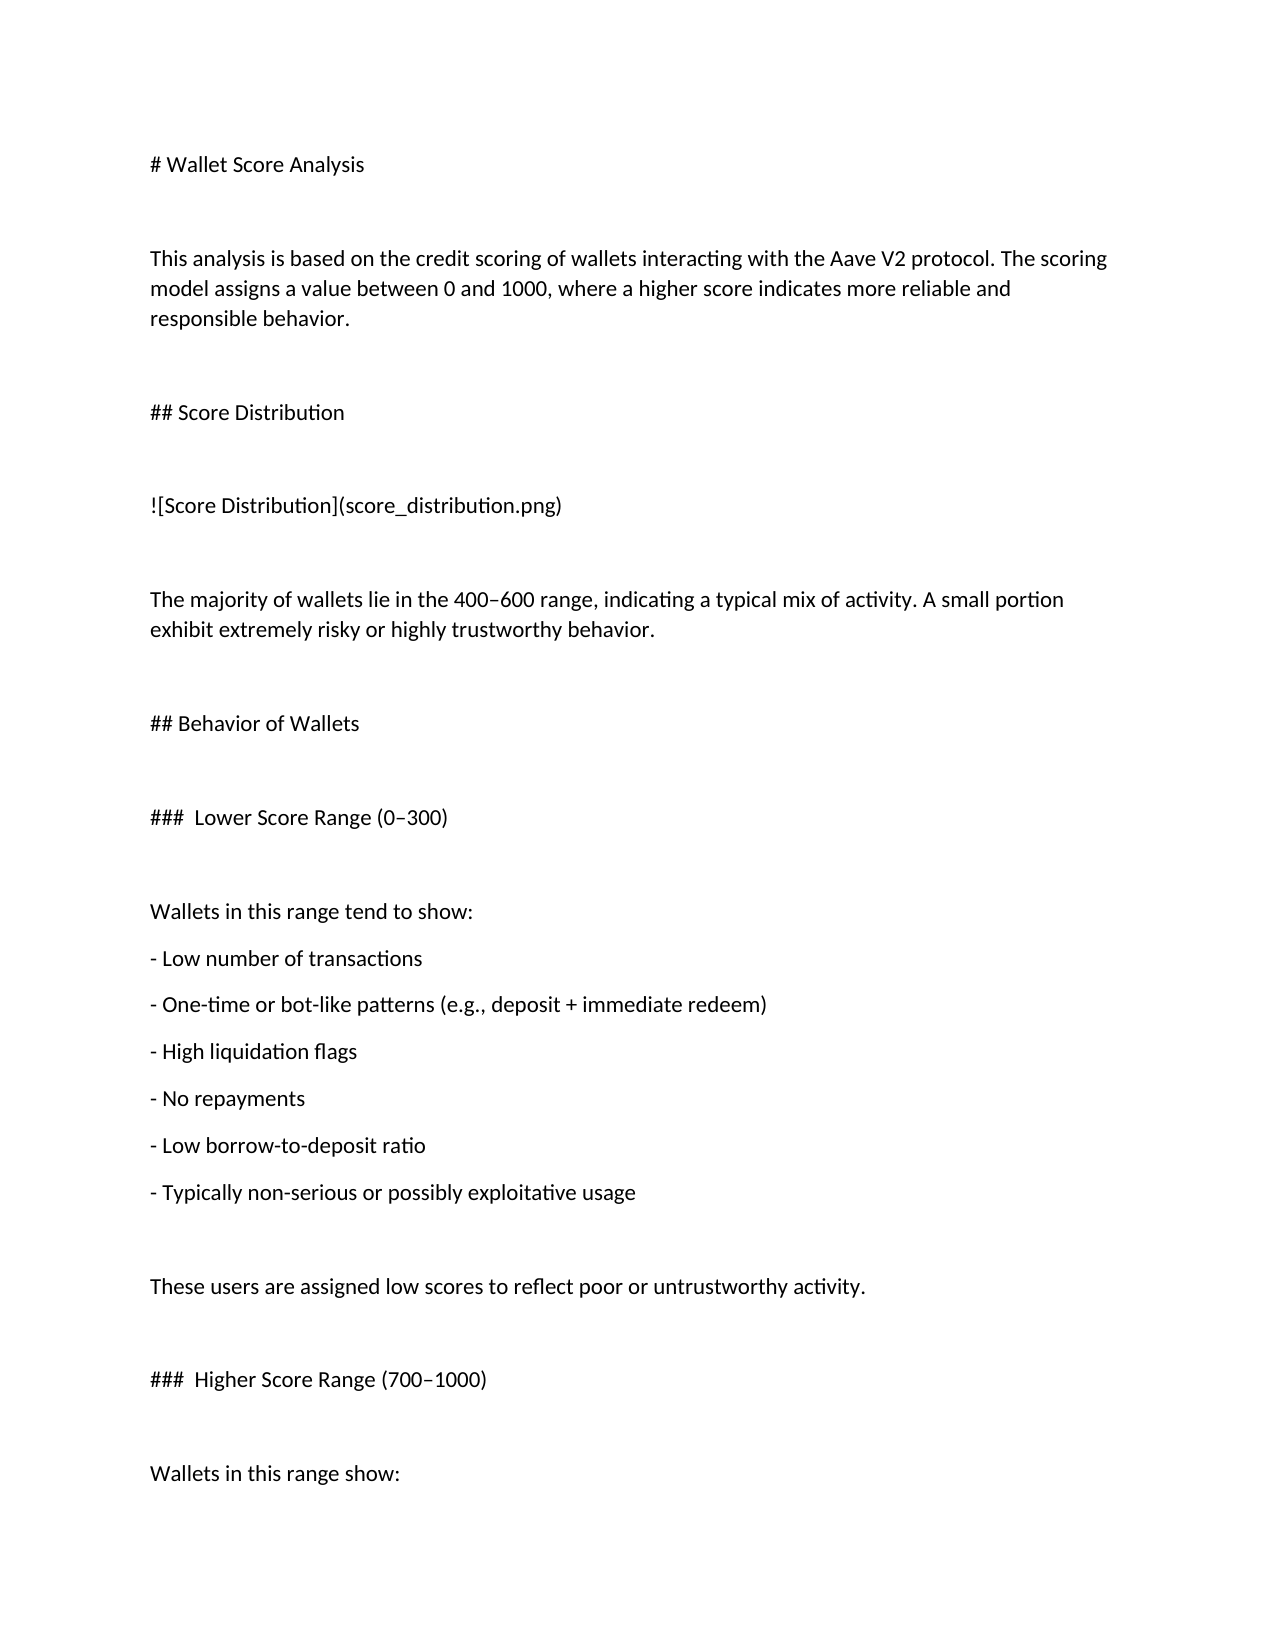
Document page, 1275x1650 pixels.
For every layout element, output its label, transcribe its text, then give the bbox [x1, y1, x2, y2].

text - High liquidation flags [150, 1037, 1125, 1066]
text ### Higher Score Range (700–1000) [150, 1366, 1125, 1394]
text - One-time or bot-like patterns (e.g., deposit + immediate redeem) [150, 991, 1125, 1019]
text ## Score Distribution [150, 398, 1125, 426]
text Wallets in this range show: [150, 1459, 1125, 1487]
text - Typically non-serious or possibly exploitative usage [150, 1178, 1125, 1206]
text The majority of wallets lie in the 400–600 range, indicating a typical mix of activity. A small portion exhibit extremely risky or highly trustworthy behavior. [150, 585, 1125, 644]
text # Wallet Score Analysis [150, 150, 1125, 178]
text ![Score Distribution](score_distribution.png) [150, 492, 1125, 520]
text ## Behavior of Wallets [150, 709, 1125, 737]
text ### Lower Score Range (0–300) [150, 803, 1125, 831]
text - No repayments [150, 1084, 1125, 1112]
text This analysis is based on the credit scoring of wallets interacting with the Aave V2 protocol. The scoring model assigns a value between 0 and 1000, where a higher score indicates more reliable and responsible behavior. [150, 244, 1125, 332]
text - Low number of transactions [150, 944, 1125, 972]
text Wallets in this range tend to show: [150, 897, 1125, 925]
text - Low borrow-to-deposit ratio [150, 1131, 1125, 1159]
text These users are assigned low scores to reflect poor or untrustworthy activity. [150, 1272, 1125, 1300]
